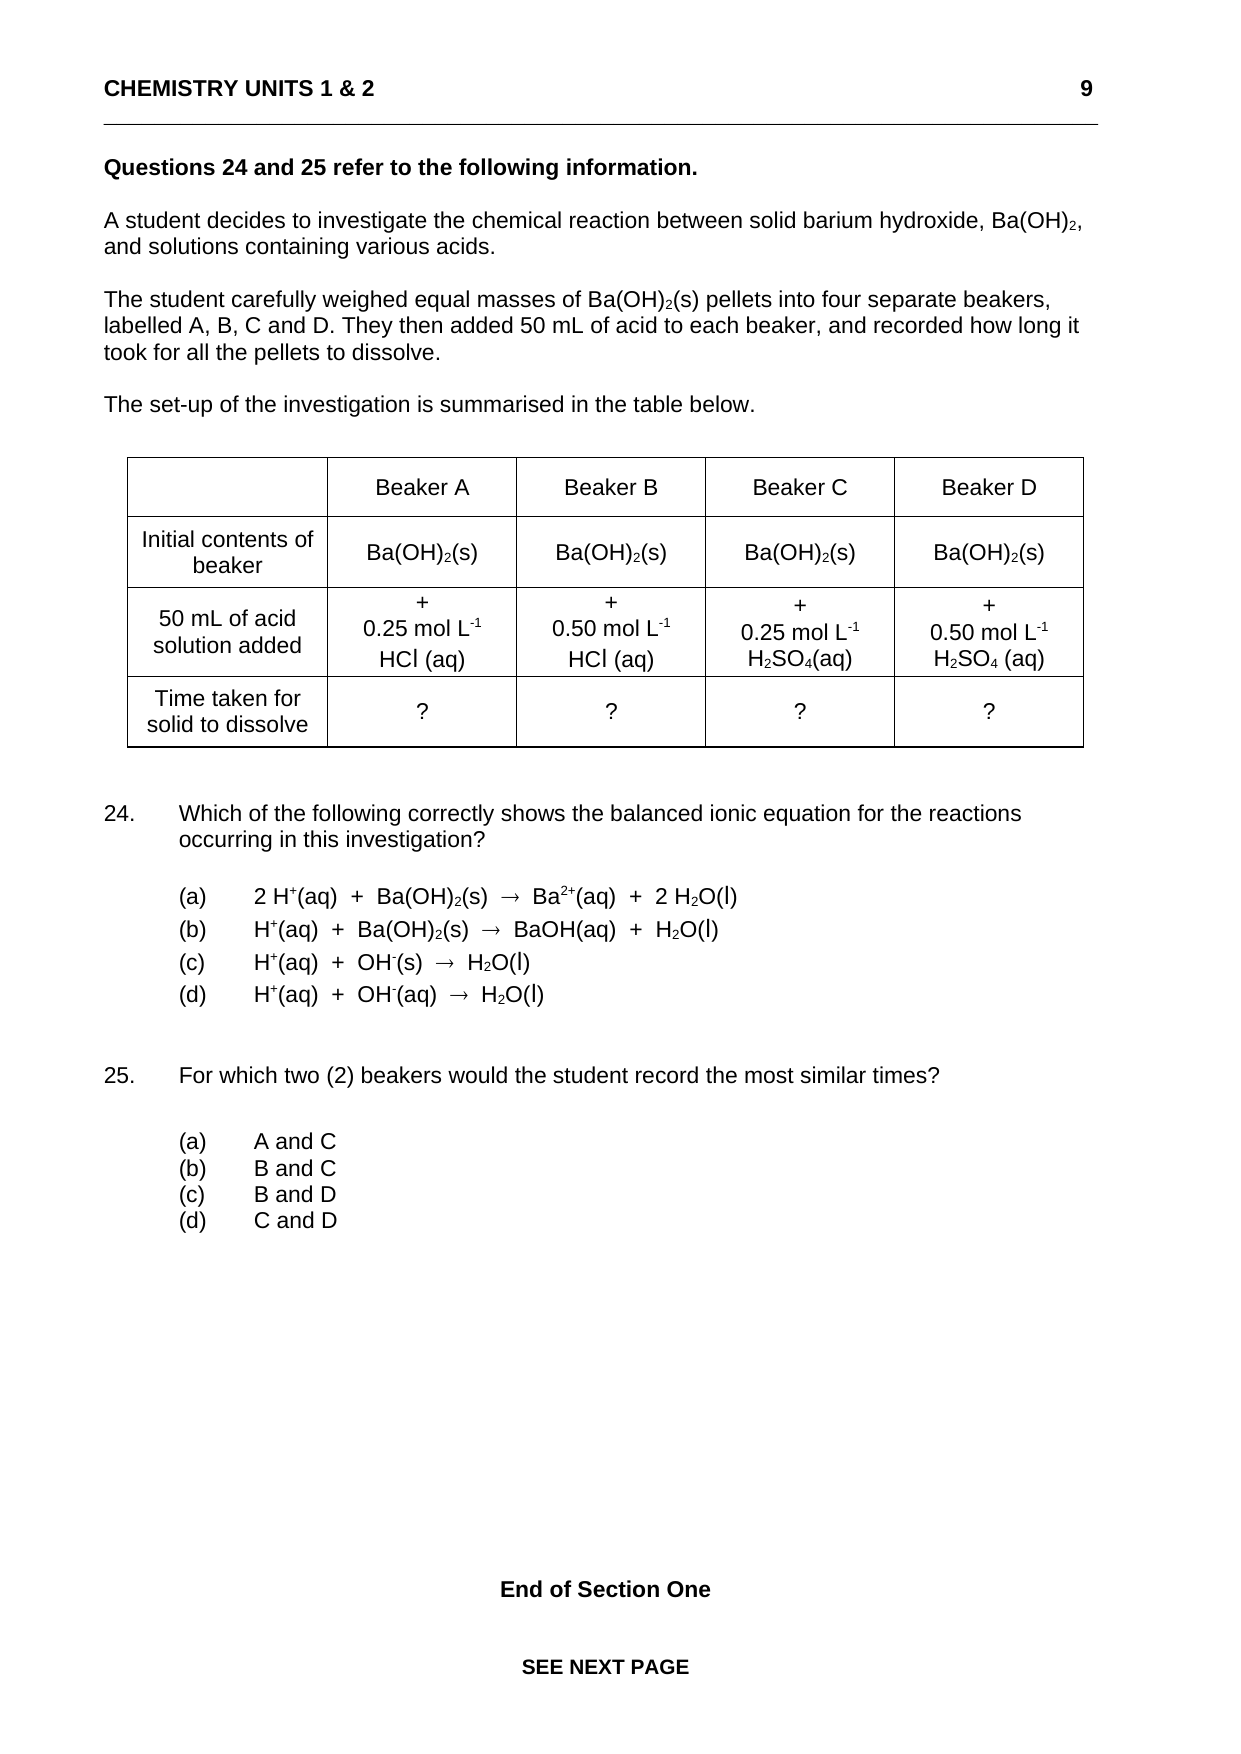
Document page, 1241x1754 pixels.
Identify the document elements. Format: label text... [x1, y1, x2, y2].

table_cell + 0.25 mol L-1 H2SO4(aq) [706, 588, 894, 676]
table_cell Ba(OH)2(s) [328, 517, 516, 587]
text (d) C and D [103, 1207, 1107, 1233]
text (b) B and C [103, 1154, 1107, 1181]
text The student carefully weighed equal masses of Ba(OH)2(s) pellets into four separate beakers, labelled A, B, C and D. They then added 50 mL of acid to each beaker, and recorded how long it took for all the pellets to dissolve. [103, 286, 1107, 365]
table_header [128, 458, 327, 516]
text End of Section One [103, 1576, 1107, 1602]
table_header Beaker D [895, 458, 1083, 516]
table_cell + 0.50 mol L-1 H2SO4 (aq) [895, 588, 1083, 676]
table_header Beaker B [517, 458, 705, 516]
table_cell Time taken for solid to dissolve [128, 677, 327, 746]
table_header Beaker C [706, 458, 894, 516]
text 25. For which two (2) beakers would the student record the most similar times? [103, 1062, 1107, 1089]
table_cell Ba(OH)2(s) [895, 517, 1083, 587]
table_cell 50 mL of acid solution added [128, 588, 327, 676]
table_cell + 0.50 mol L-1 HCl (aq) [517, 588, 705, 676]
table_cell ? [517, 677, 705, 746]
table_header Beaker A [328, 458, 516, 516]
list H+(aq) + Ba(OH)2(s) BaOH(aq) + H2O(l) [178, 912, 1107, 944]
table_cell ? [328, 677, 516, 746]
text (c) B and D [103, 1181, 1107, 1207]
table_cell ? [706, 677, 894, 746]
text The set-up of the investigation is summarised in the table below. [103, 391, 1107, 418]
table_cell Initial contents of beaker [128, 517, 327, 587]
text A student decides to investigate the chemical reaction between solid barium hydroxide, Ba(OH)2, and solutions containing various acids. [103, 207, 1107, 259]
text (a) A and C [103, 1128, 1107, 1154]
table_cell Ba(OH)2(s) [706, 517, 894, 587]
table_cell ? [895, 677, 1083, 746]
table_cell + 0.25 mol L-1 HCl (aq) [328, 588, 516, 676]
list H+(aq) + OH-(aq) H2O(l) [178, 977, 1107, 1009]
text 24. Which of the following correctly shows the balanced ionic equation for the reactions occurring in this investigation? [103, 800, 1107, 853]
list H+(aq) + OH-(s) H2O(l) [178, 944, 1107, 977]
text Questions 24 and 25 refer to the following information. [103, 154, 1107, 180]
table_cell Ba(OH)2(s) [517, 517, 705, 587]
list 2 H+(aq) + Ba(OH)2(s) Ba2+(aq) + 2 H2O(l) [178, 879, 1107, 912]
